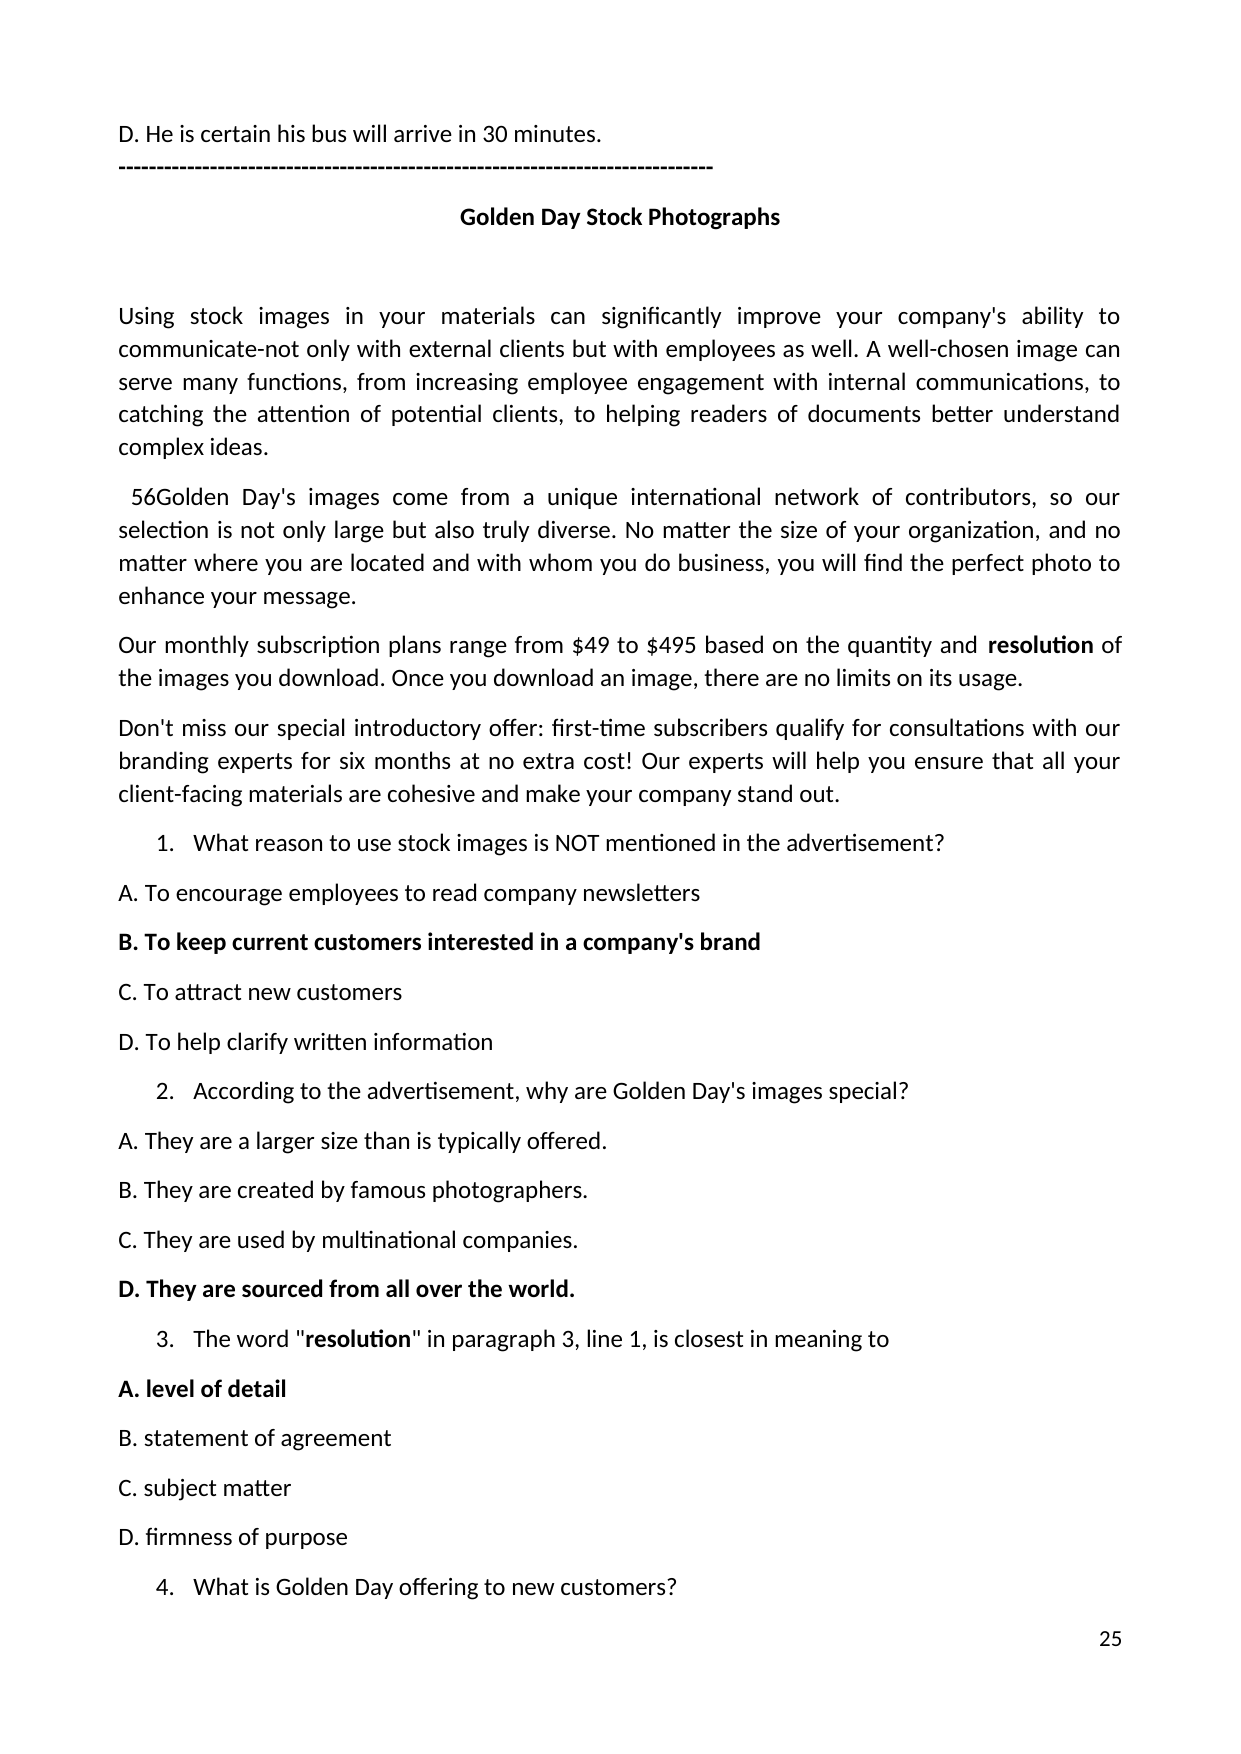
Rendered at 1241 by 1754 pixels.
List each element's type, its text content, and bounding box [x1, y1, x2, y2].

text C. To attract new customers [118, 976, 1122, 1007]
text B. To keep current customers interested in a company's brand [118, 926, 1122, 957]
text Using stock images in your materials can significantly improve your company's ability to communicate-not only with external clients but with employees as well. A well-chosen image can serve many functions, from increasing employee engagement with internal communications, to catching the attention of potential clients, to helping readers of documents better understand complex ideas. [118, 300, 1122, 462]
list The word "resolution" in paragraph 3, line 1, is closest in meaning to [156, 1323, 1122, 1354]
text Don't miss our special introductory offer: first-time subscribers qualify for consultations with our branding experts for six months at no extra cost! Our experts will help you ensure that all your client-facing materials are cohesive and make your company stand out. [118, 712, 1122, 808]
text 56Golden Day's images come from a unique international network of contributors, so our selection is not only large but also truly diverse. No matter the size of your organization, and no matter where you are located and with whom you do business, you will find the perfect photo to enhance your message. [118, 481, 1122, 610]
list What reason to use stock images is NOT mentioned in the advertisement? [156, 827, 1122, 858]
text Our monthly subscription plans range from $49 to $495 based on the quantity and resolution of the images you download. Once you download an image, there are no limits on its usage. [118, 629, 1122, 693]
text D. He is certain his bus will arrive in 30 minutes. ------------------------------------------------------------------------------ [118, 118, 1122, 182]
text C. subject matter [118, 1472, 1122, 1502]
list What is Golden Day offering to new customers? [156, 1571, 1122, 1602]
text D. They are sourced from all over the world. [118, 1273, 1122, 1304]
text A. level of detail [118, 1373, 1122, 1403]
list According to the advertisement, why are Golden Day's images special? [156, 1075, 1122, 1106]
text A. To encourage employees to read company newsletters [118, 877, 1122, 907]
text D. To help clarify written information [118, 1026, 1122, 1056]
text C. They are used by multinational companies. [118, 1224, 1122, 1254]
text A. They are a larger size than is typically offered. [118, 1125, 1122, 1155]
text D. firmness of purpose [118, 1521, 1122, 1552]
text B. They are created by famous photographers. [118, 1174, 1122, 1205]
text Golden Day Stock Photographs [118, 201, 1122, 231]
text B. statement of agreement [118, 1422, 1122, 1453]
